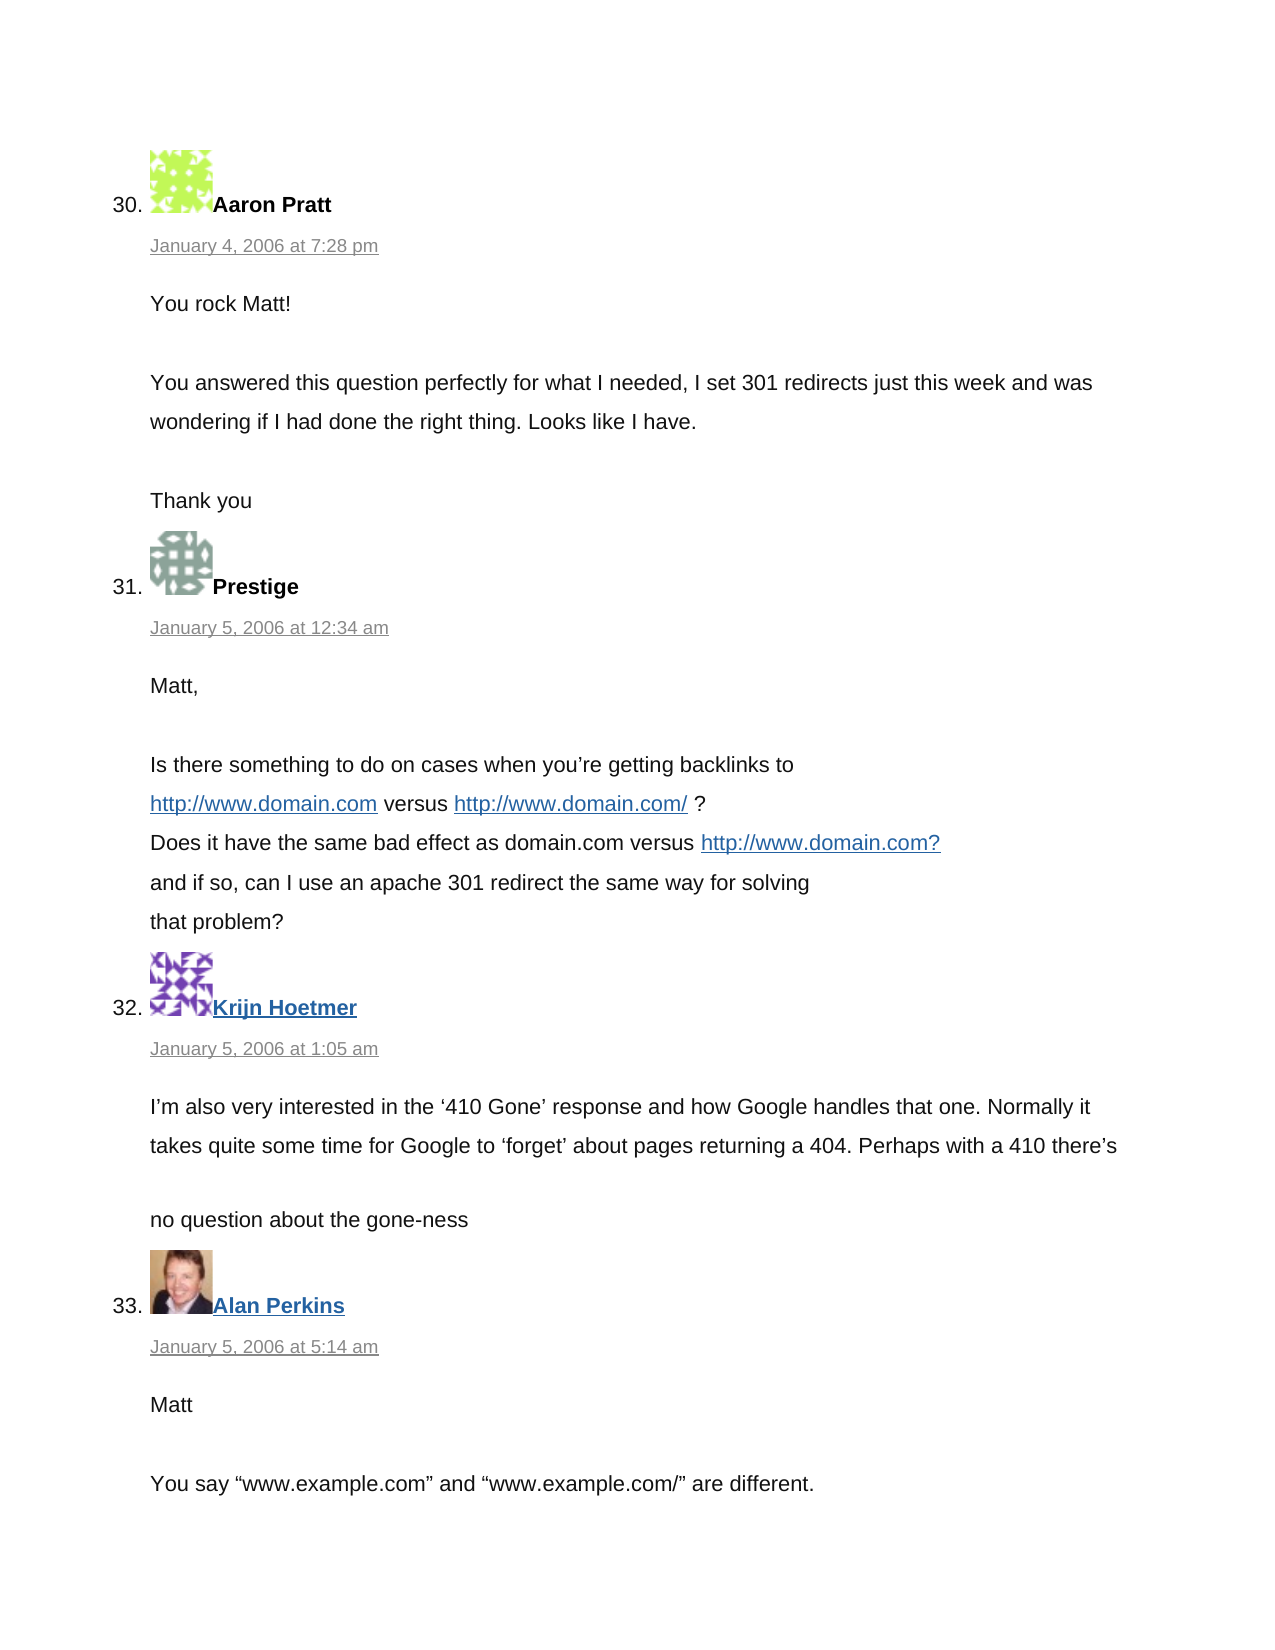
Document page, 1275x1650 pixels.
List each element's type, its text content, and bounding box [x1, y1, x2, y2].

picture [150, 531, 213, 595]
text You answered this question perfectly for what I needed, I set 301 redirects just this week and was wondering if I had done the right thing. Looks like I have. [150, 356, 1125, 434]
picture [150, 952, 213, 1016]
text Is there something to do on cases when you’re getting backlinks to http://www.domain.com versus http://www.domain.com/ ? [150, 737, 1125, 816]
text You rock Matt! [150, 277, 1125, 317]
text You say “www.example.com” and “www.example.com/” are different. [150, 1457, 1125, 1496]
text Does it have the same bad effect as domain.com versus http://www.domain.com? and if so, can I use an apache 301 redirect the same way for solving that problem? [150, 816, 1125, 934]
text January 5, 2006 at 1:05 am [150, 1020, 1125, 1059]
list Prestige [112, 532, 1125, 599]
text Thank you [150, 474, 1125, 513]
text I’m also very interested in the ‘410 Gone’ response and how Google handles that one. Normally it takes quite some time for Google to ‘forget’ about pages returning a 404. Perhaps with a 410 there’s no question about the gone-ness [150, 1080, 1125, 1232]
picture [150, 1250, 213, 1314]
text Matt [150, 1378, 1125, 1417]
text Matt, [150, 659, 1125, 698]
list Alan Perkins [112, 1251, 1125, 1318]
picture [150, 150, 213, 213]
text January 5, 2006 at 5:14 am [150, 1318, 1125, 1357]
text January 5, 2006 at 12:34 am [150, 599, 1125, 638]
list Aaron Pratt [112, 150, 1125, 217]
text January 4, 2006 at 7:28 pm [150, 217, 1125, 256]
list Krijn Hoetmer [213, 953, 1125, 1020]
